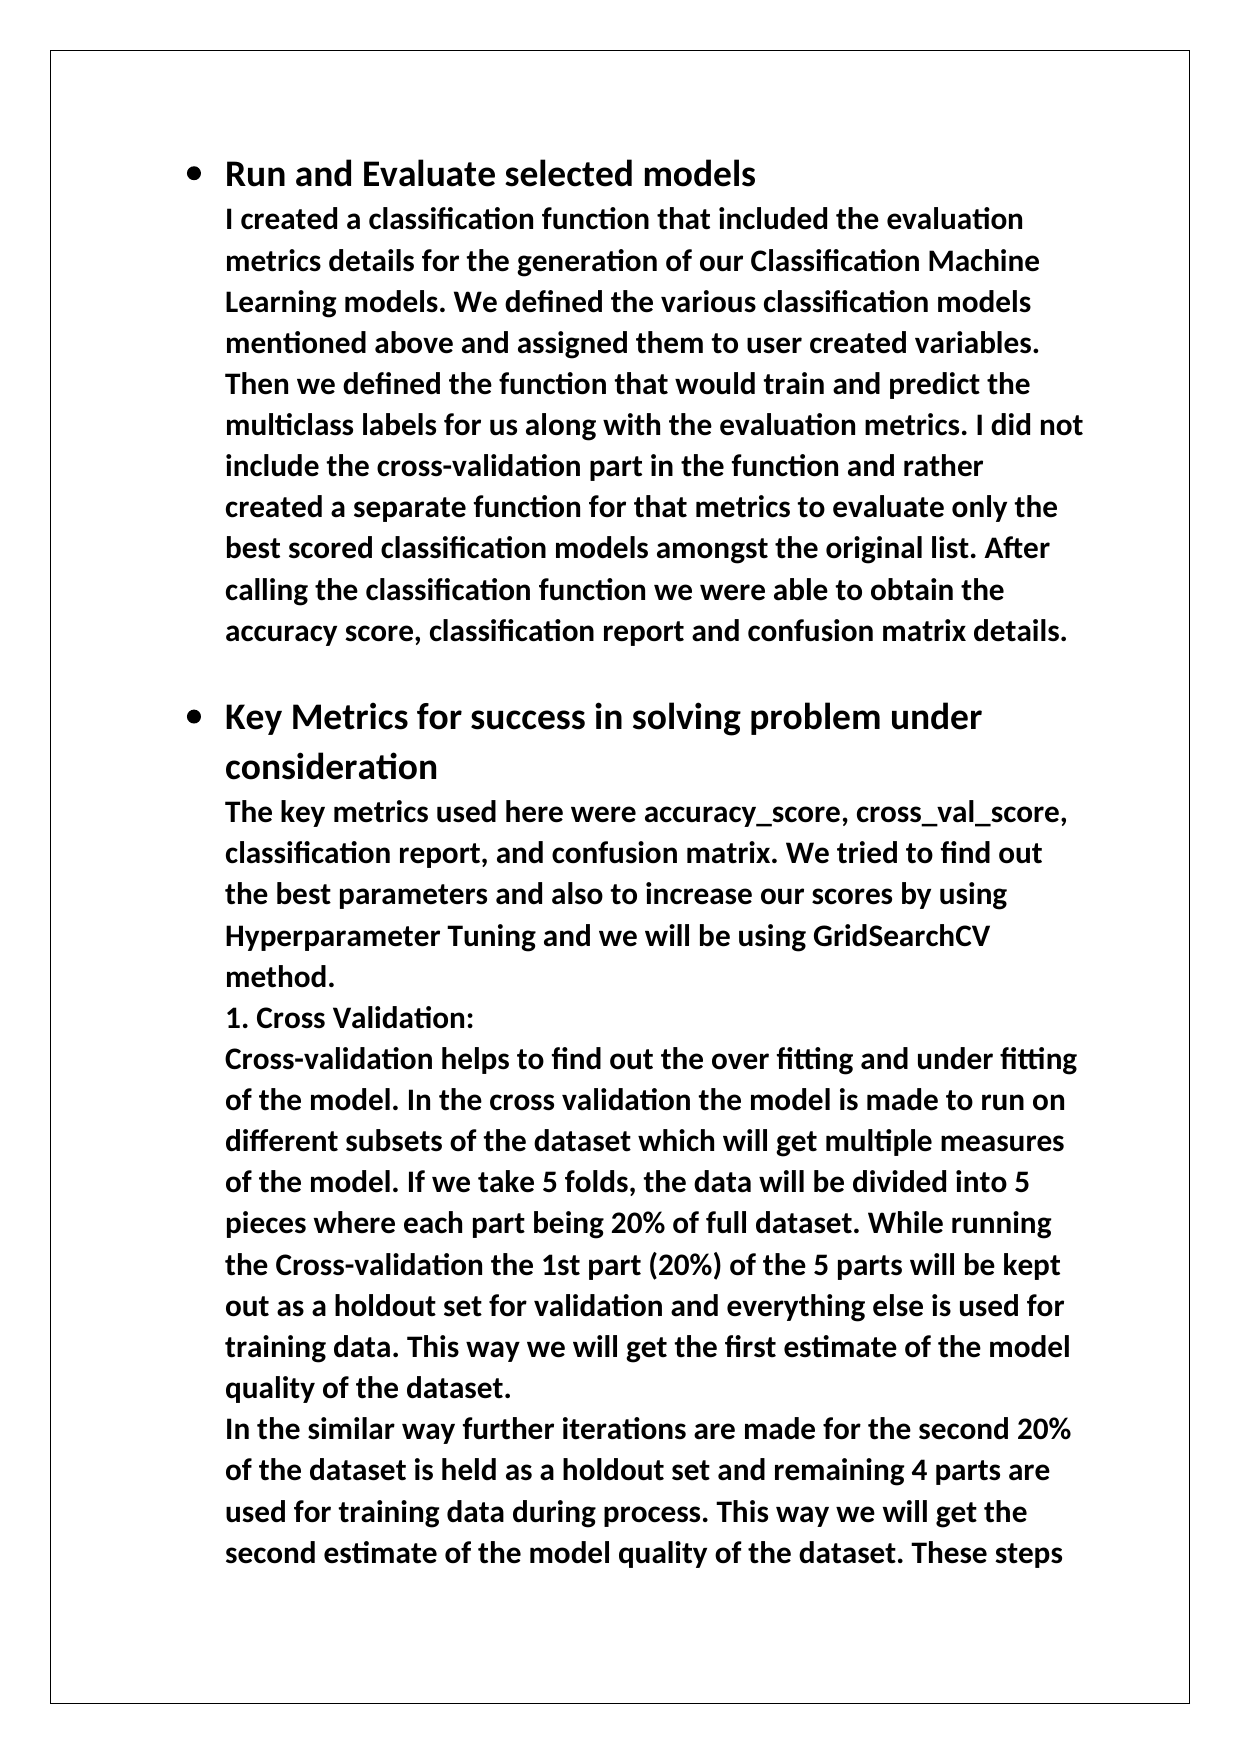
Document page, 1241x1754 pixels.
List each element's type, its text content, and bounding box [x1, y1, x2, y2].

list Cross-validation helps to find out the over fitting and under fitting of the model. In the cross validation the model is made to run on different subsets of the dataset which will get multiple measures of the model. If we take 5 folds, the data will be divided into 5 pieces where each part being 20% of full dataset. While running the Cross-validation the 1st part (20%) of the 5 parts will be kept out as a holdout set for validation and everything else is used for training data. This way we will get the first estimate of the model quality of the dataset. [225, 1039, 1090, 1406]
list The key metrics used here were accuracy_score, cross_val_score, classification report, and confusion matrix. We tried to find out the best parameters and also to increase our scores by using Hyperparameter Tuning and we will be using GridSearchCV method. [225, 792, 1090, 995]
list 1. Cross Validation: [225, 998, 1090, 1036]
list I created a classification function that included the evaluation metrics details for the generation of our Classification Machine Learning models. We defined the various classification models mentioned above and assigned them to user created variables. Then we defined the function that would train and predict the multiclass labels for us along with the evaluation metrics. I did not include the cross-validation part in the function and rather created a separate function for that metrics to evaluate only the best scored classification models amongst the original list. After calling the classification function we were able to obtain the accuracy score, classification report and confusion matrix details. [225, 199, 1090, 649]
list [225, 1409, 1090, 1571]
list Run and Evaluate selected models [187, 150, 1090, 196]
list Key Metrics for success in solving problem under consideration [187, 693, 1090, 788]
